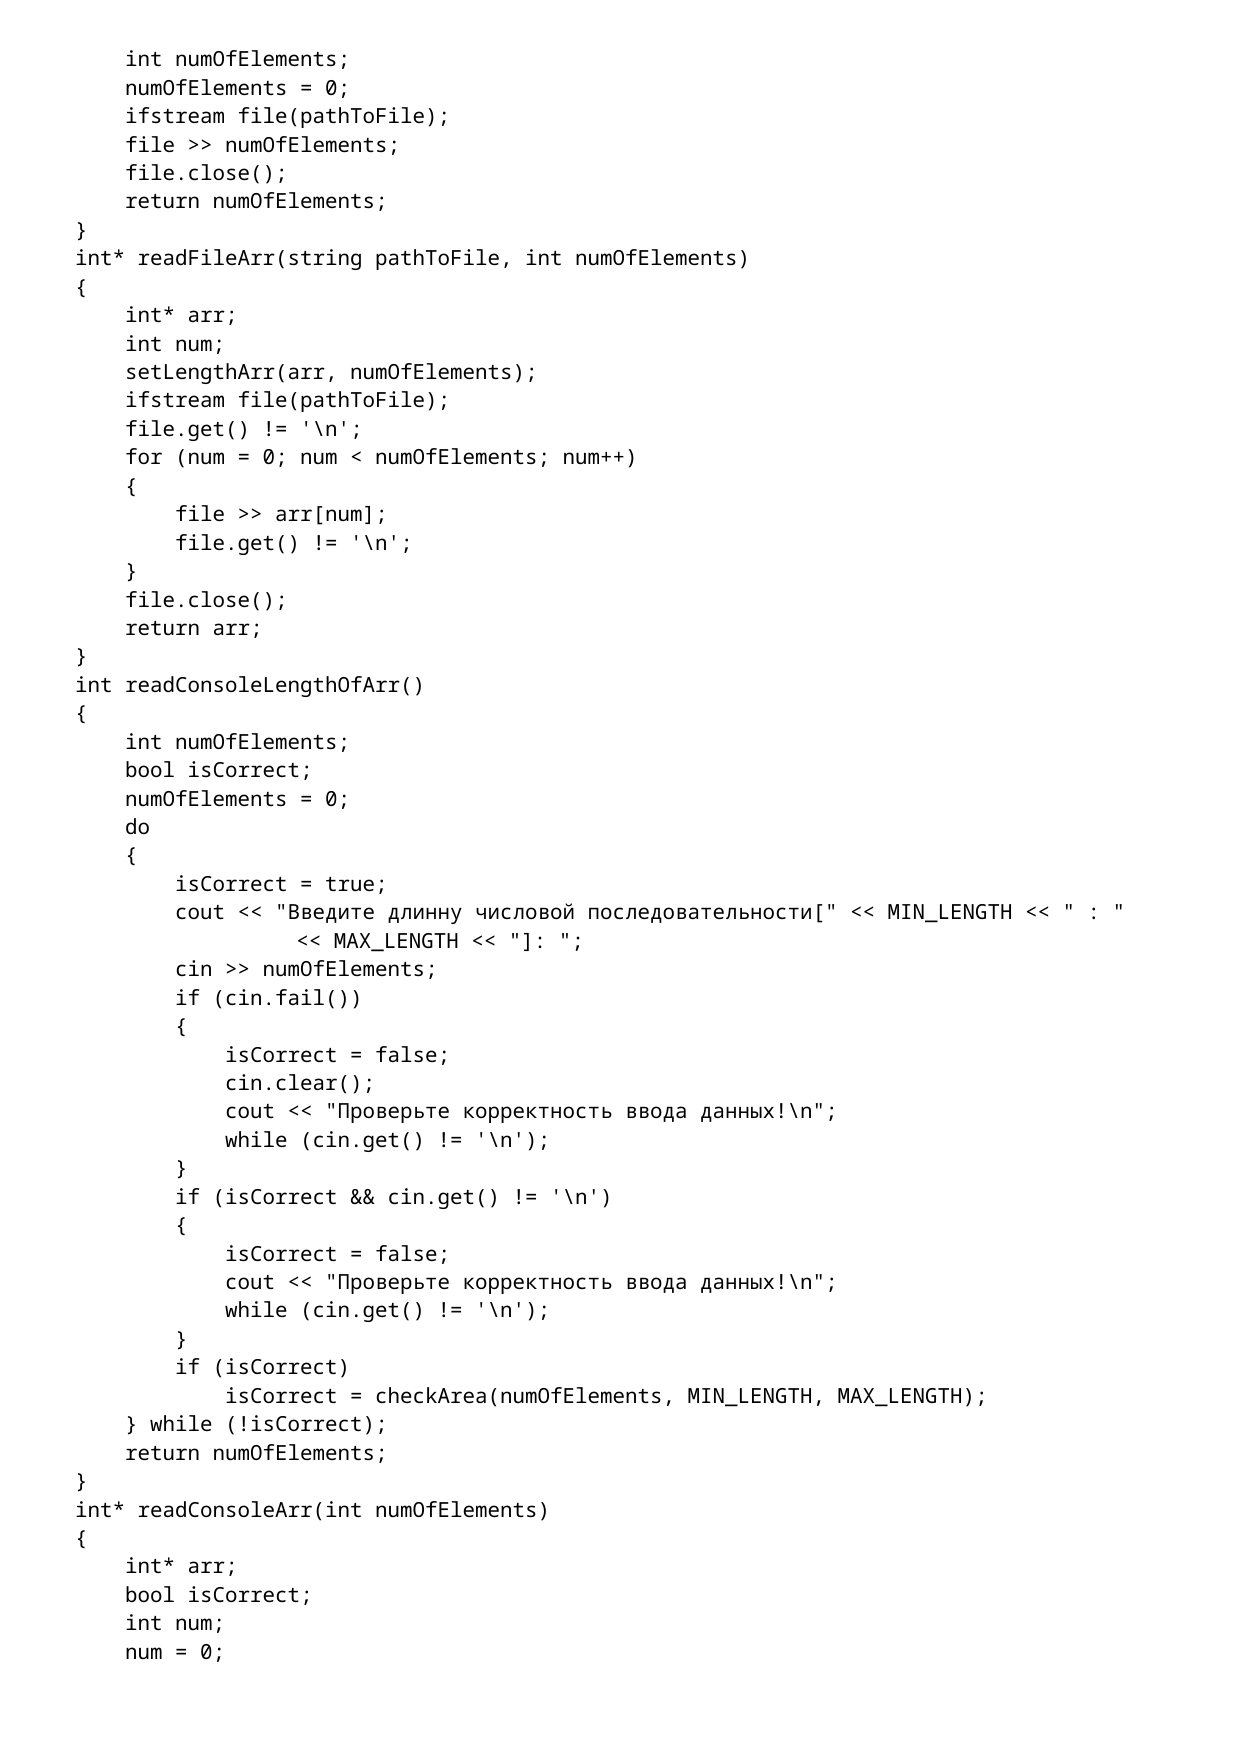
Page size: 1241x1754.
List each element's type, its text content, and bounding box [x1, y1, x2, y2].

text } [75, 1466, 1240, 1495]
text int* readFileArr(string pathToFile, int numOfElements) [75, 243, 1240, 272]
text file >> arr[num]; [75, 499, 1240, 528]
text setLengthArr(arr, numOfElements); [75, 357, 1240, 386]
text { [75, 841, 1240, 869]
text int* readConsoleArr(int numOfElements) [75, 1495, 1240, 1523]
text file.get() != '\n'; [75, 528, 1240, 556]
text file.close(); [75, 158, 1240, 187]
text isCorrect = checkArea(numOfElements, MIN_LENGTH, MAX_LENGTH); [75, 1381, 1240, 1409]
text { [75, 1210, 1240, 1239]
text int numOfElements; [75, 44, 1240, 73]
text file.get() != '\n'; [75, 414, 1240, 442]
text while (cin.get() != '\n'); [75, 1125, 1240, 1153]
text if (isCorrect) [75, 1352, 1240, 1381]
text } [75, 1324, 1240, 1352]
text { [75, 1523, 1240, 1552]
text num = 0; [75, 1637, 1240, 1665]
text int* arr; [75, 1552, 1240, 1580]
text while (cin.get() != '\n'); [75, 1296, 1240, 1324]
text } [75, 1153, 1240, 1182]
text { [75, 698, 1240, 727]
text cout << "Проверьте корректность ввода данных!\n"; [75, 1267, 1240, 1296]
text ifstream file(pathToFile); [75, 101, 1240, 130]
text ifstream file(pathToFile); [75, 386, 1240, 414]
text numOfElements = 0; [75, 73, 1240, 101]
text isCorrect = false; [75, 1040, 1240, 1068]
text int num; [75, 1608, 1240, 1637]
text bool isCorrect; [75, 1580, 1240, 1608]
text { [75, 272, 1240, 300]
text file.close(); [75, 585, 1240, 613]
text cin >> numOfElements; [75, 954, 1240, 983]
text cout << "Проверьте корректность ввода данных!\n"; [75, 1097, 1240, 1125]
text isCorrect = false; [75, 1239, 1240, 1267]
text } [75, 215, 1240, 243]
text do [75, 812, 1240, 841]
text isCorrect = true; [75, 869, 1240, 897]
text cout << "Введите длинну числовой последовательности[" << MIN_LENGTH << " : " << MAX_LENGTH << "]: "; [75, 897, 1240, 954]
text int readConsoleLengthOfArr() [75, 670, 1240, 698]
text return arr; [75, 613, 1240, 642]
text } [75, 642, 1240, 670]
text bool isCorrect; [75, 755, 1240, 784]
text cin.clear(); [75, 1068, 1240, 1097]
text } while (!isCorrect); [75, 1409, 1240, 1438]
text return numOfElements; [75, 1438, 1240, 1466]
text } [75, 556, 1240, 585]
text if (cin.fail()) [75, 983, 1240, 1011]
text int num; [75, 329, 1240, 357]
text { [75, 1011, 1240, 1040]
text int numOfElements; [75, 727, 1240, 755]
text int* arr; [75, 300, 1240, 329]
text if (isCorrect && cin.get() != '\n') [75, 1182, 1240, 1210]
text return numOfElements; [75, 187, 1240, 215]
text for (num = 0; num < numOfElements; num++) [75, 442, 1240, 471]
text numOfElements = 0; [75, 784, 1240, 812]
text { [75, 471, 1240, 499]
text file >> numOfElements; [75, 130, 1240, 158]
